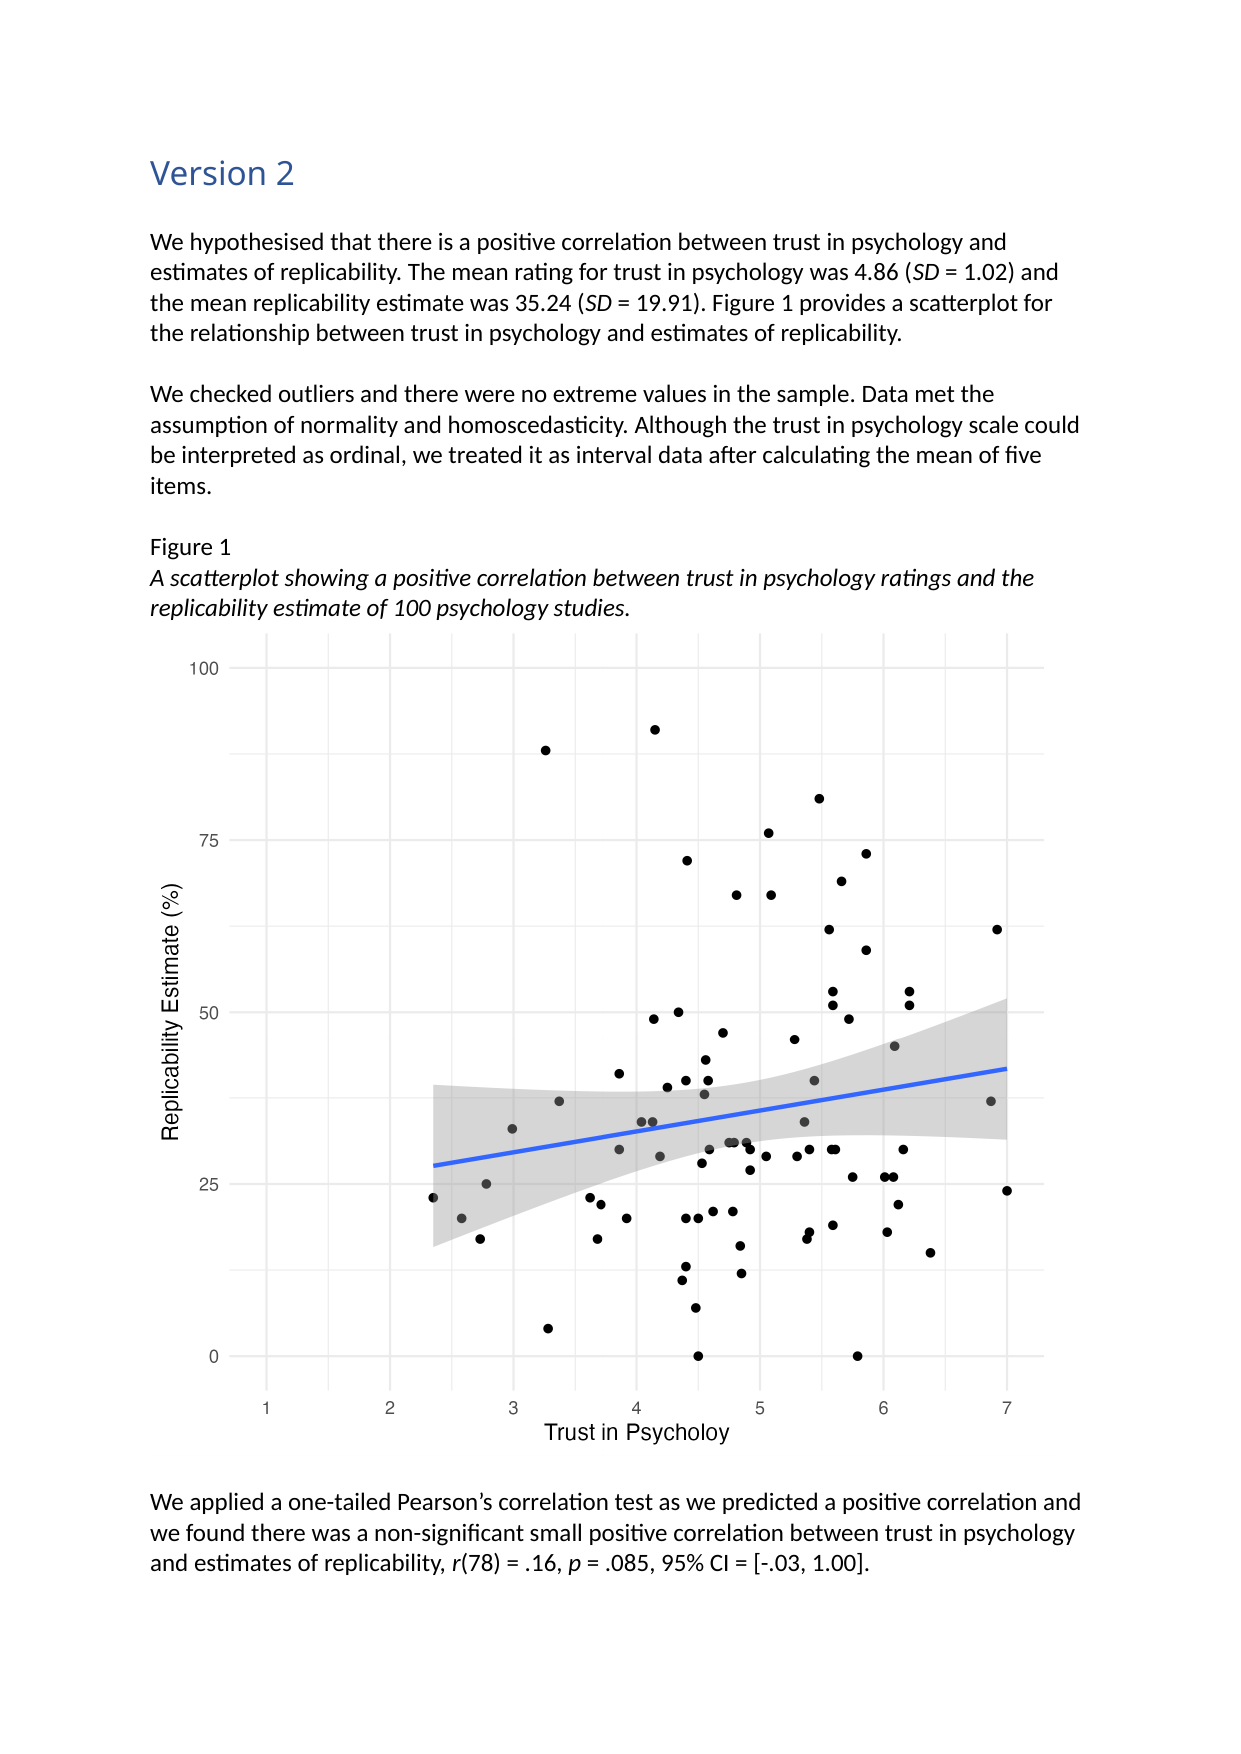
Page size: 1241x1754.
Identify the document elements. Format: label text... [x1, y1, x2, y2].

text We hypothesised that there is a positive correlation between trust in psychology and estimates of replicability. The mean rating for trust in psychology was 4.86 (SD = 1.02) and the mean replicability estimate was 35.24 (SD = 19.91). Figure 1 provides a scatterplot for the relationship between trust in psychology and estimates of replicability. [150, 226, 1090, 348]
text We checked outliers and there were no extreme values in the sample. Data met the assumption of normality and homoscedasticity. Although the trust in psychology scale could be interpreted as ordinal, we treated it as interval data after calculating the mean of five items. [150, 378, 1090, 501]
subtitle Version 2 [150, 150, 1090, 195]
text We applied a one-tailed Pearson’s correlation test as we predicted a positive correlation and we found there was a non-significant small positive correlation between trust in psychology and estimates of replicability, r(78) = .16, p = .085, 95% CI = [-.03, 1.00]. [150, 1487, 1090, 1578]
text A scatterplot showing a positive correlation between trust in psychology ratings and the replicability estimate of 100 psychology studies. [150, 562, 1090, 623]
picture [150, 622, 1055, 1456]
text Figure 1 [150, 531, 1090, 562]
